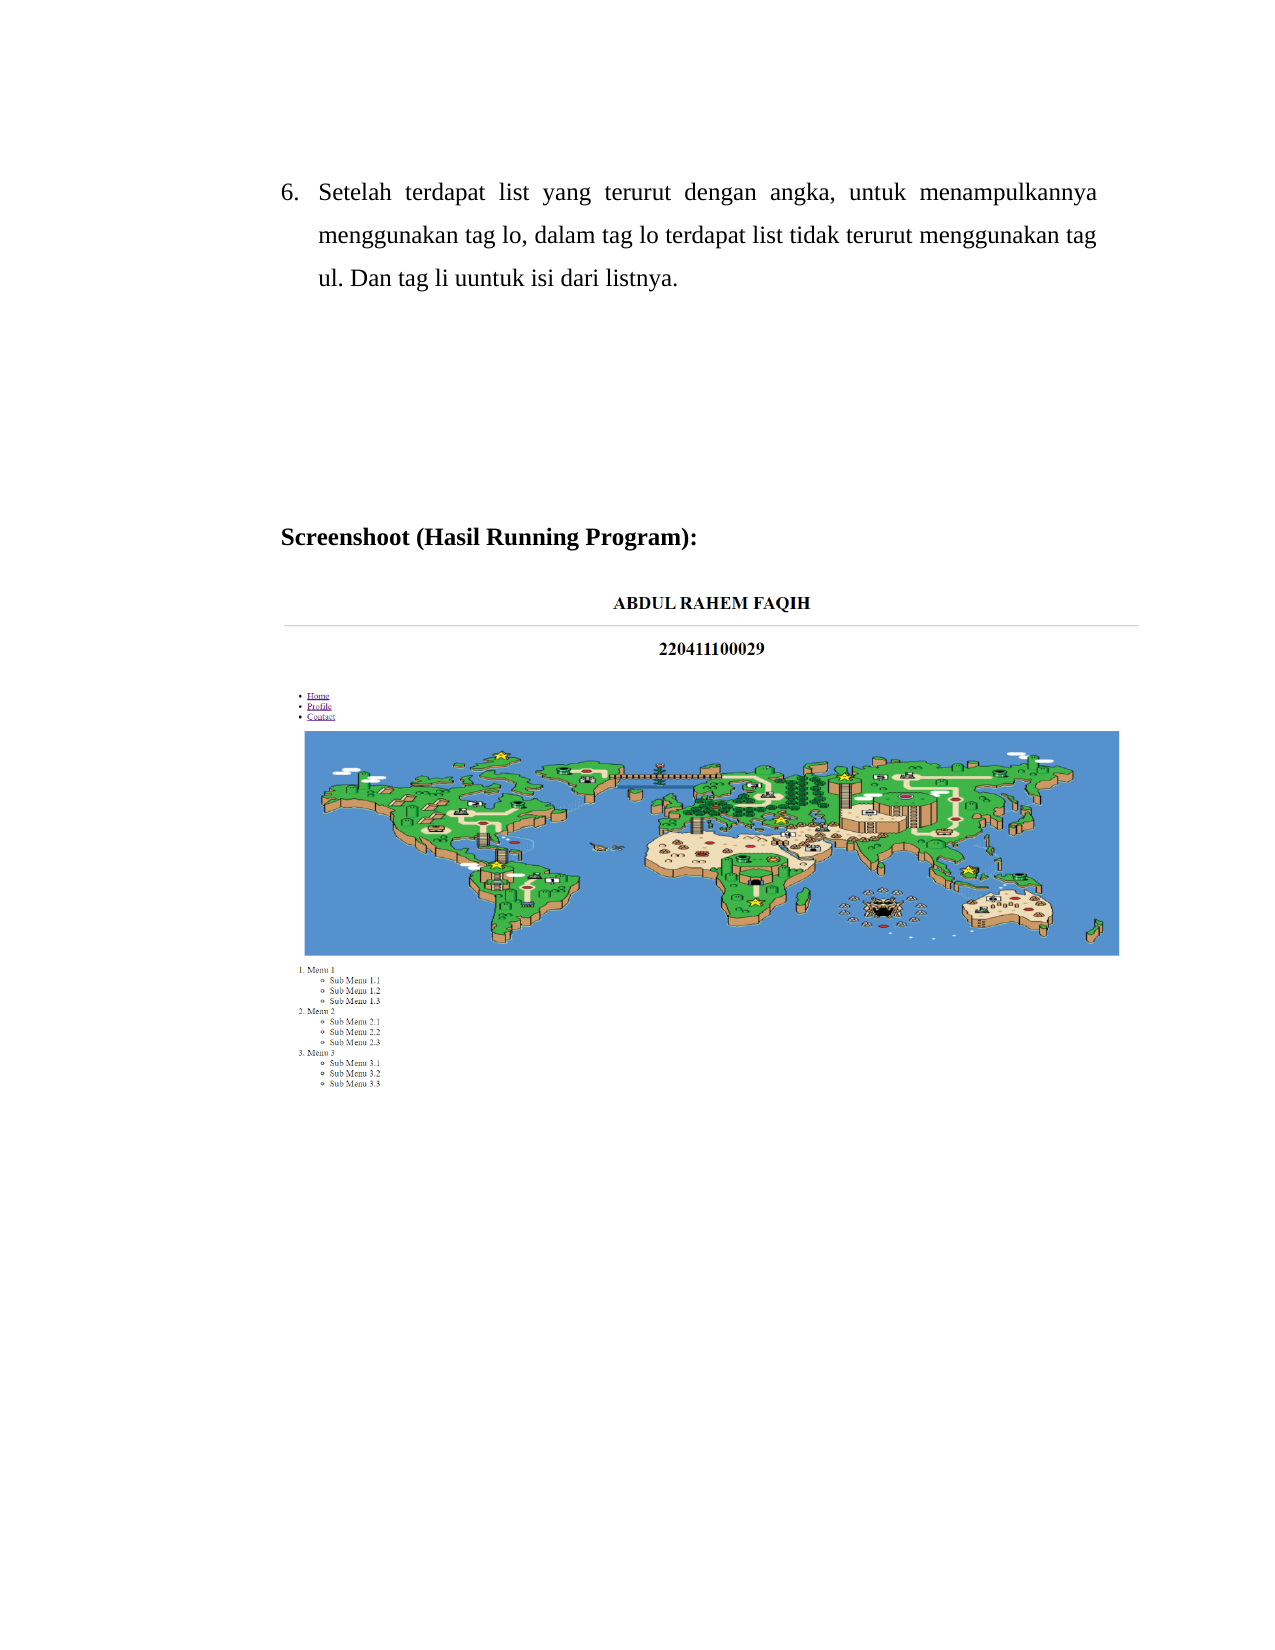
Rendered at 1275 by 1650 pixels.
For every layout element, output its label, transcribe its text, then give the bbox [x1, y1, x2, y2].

picture [280, 565, 1143, 1102]
list Setelah terdapat list yang terurut dengan angka, untuk menampulkannya menggunakan tag lo, dalam tag lo terdapat list tidak terurut menggunakan tag ul. Dan tag li uuntuk isi dari listnya. [281, 177, 1098, 292]
text Screenshoot (Hasil Running Program): [281, 522, 1098, 551]
